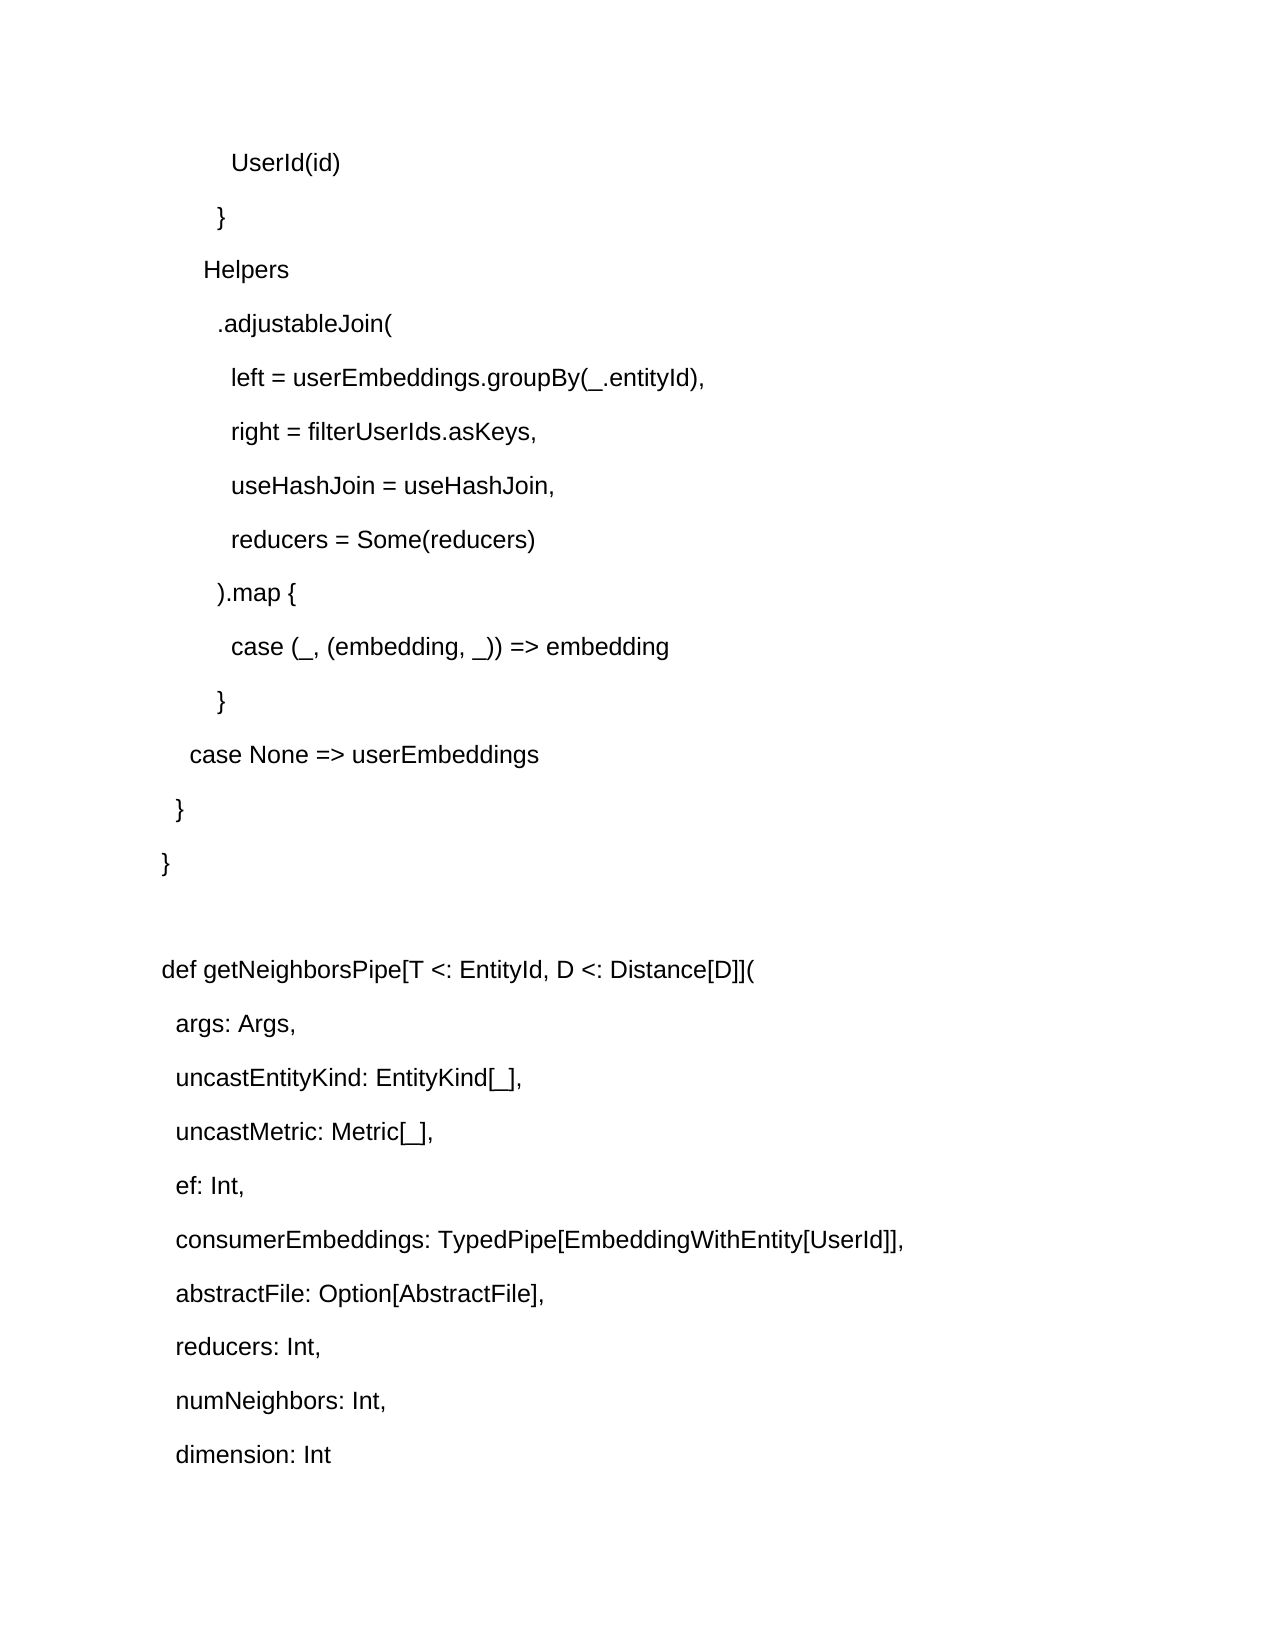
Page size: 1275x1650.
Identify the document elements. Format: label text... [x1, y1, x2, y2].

text .adjustableJoin( [148, 309, 1127, 338]
text case None => userEmbeddings [148, 740, 1127, 769]
text abstractFile: Option[AbstractFile], [148, 1278, 1127, 1307]
text numNeighbors: Int, [148, 1386, 1127, 1415]
text uncastMetric: Metric[_], [148, 1117, 1127, 1146]
text } [148, 686, 1127, 715]
text dimension: Int [148, 1440, 1127, 1469]
text def getNeighborsPipe[T <: EntityId, D <: Distance[D]]( [148, 955, 1127, 984]
text case (_, (embedding, _)) => embedding [148, 632, 1127, 661]
text useHashJoin = useHashJoin, [148, 471, 1127, 499]
text uncastEntityKind: EntityKind[_], [148, 1063, 1127, 1092]
text consumerEmbeddings: TypedPipe[EmbeddingWithEntity[UserId]], [148, 1225, 1127, 1253]
text args: Args, [148, 1009, 1127, 1038]
text UserId(id) [148, 148, 1127, 176]
text reducers: Int, [148, 1332, 1127, 1361]
text } [148, 201, 1127, 230]
text reducers = Some(reducers) [148, 524, 1127, 553]
text ef: Int, [148, 1171, 1127, 1199]
text ).map { [148, 578, 1127, 607]
text } [148, 848, 1127, 876]
text left = userEmbeddings.groupBy(_.entityId), [148, 363, 1127, 392]
text right = filterUserIds.asKeys, [148, 417, 1127, 446]
text Helpers [148, 255, 1127, 284]
text } [148, 794, 1127, 823]
